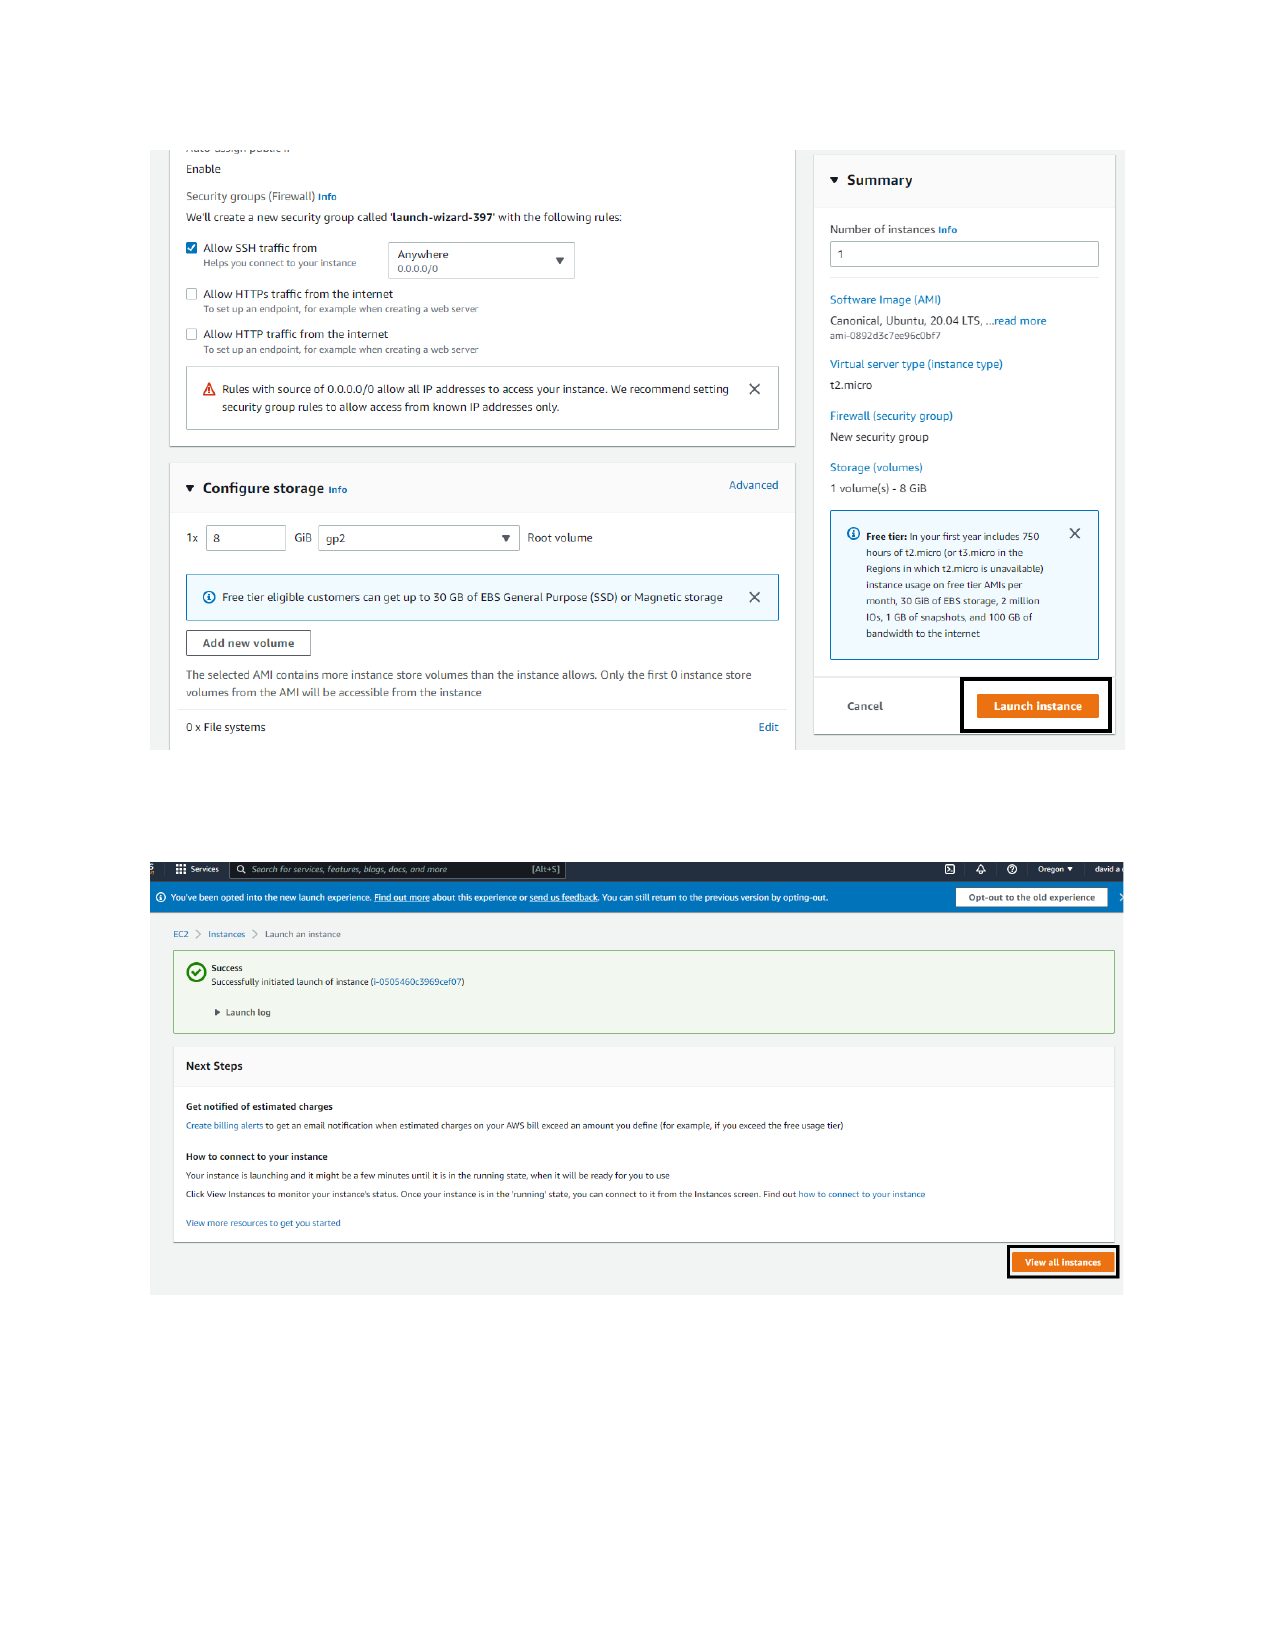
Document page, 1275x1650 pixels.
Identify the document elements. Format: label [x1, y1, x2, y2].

picture [150, 150, 1125, 750]
picture [150, 862, 1124, 1295]
